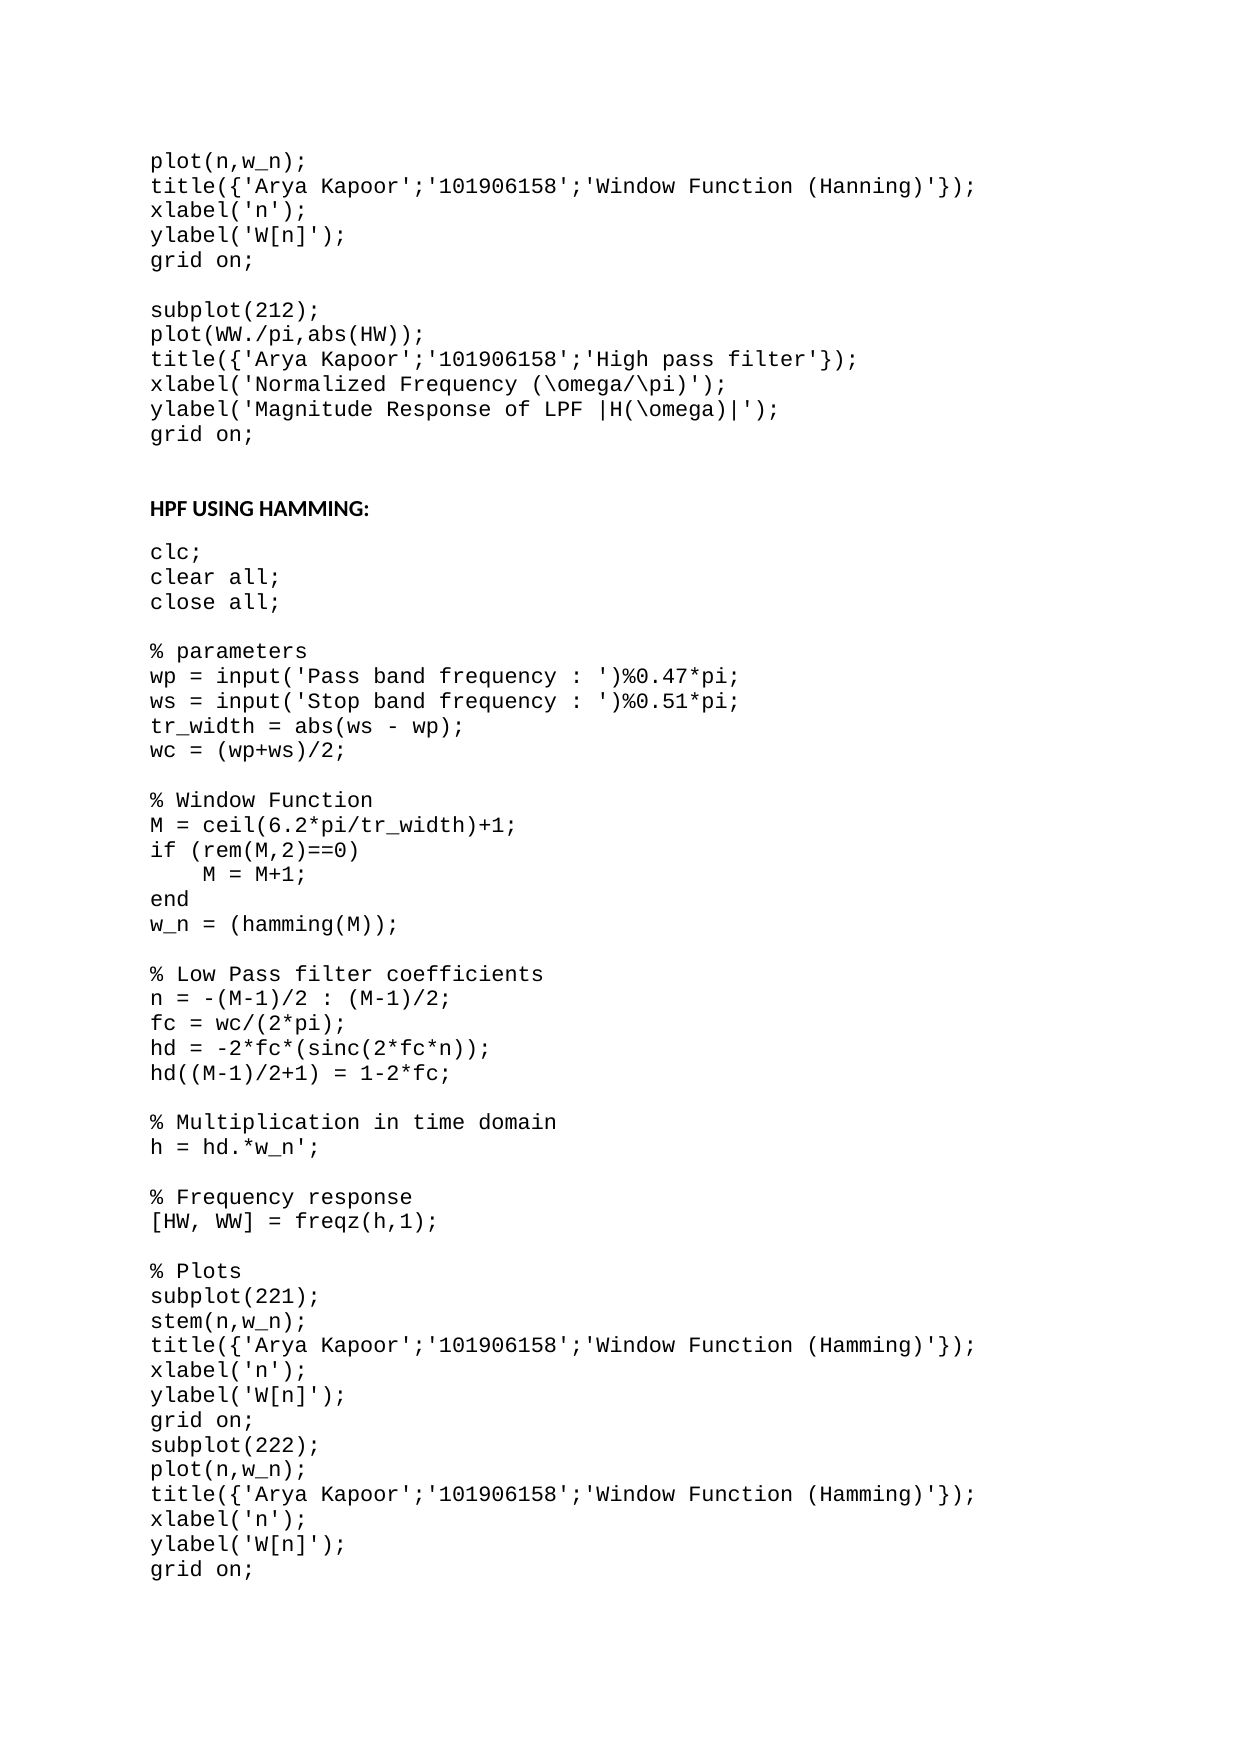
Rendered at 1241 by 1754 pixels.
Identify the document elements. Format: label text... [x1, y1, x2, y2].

text subplot(222); [150, 1434, 1090, 1458]
text ylabel('W[n]'); [150, 1533, 1090, 1558]
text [150, 175, 1090, 199]
text M = ceil(6.2*pi/tr_width)+1; [150, 814, 1090, 839]
text subplot(221); [150, 1285, 1090, 1310]
text % Frequency response [150, 1186, 1090, 1211]
text ws = input('Stop band frequency : ')%0.51*pi; [150, 690, 1090, 715]
text grid on; [150, 1558, 1090, 1582]
text HPF USING HAMMING: [150, 494, 1090, 522]
text grid on; [150, 1409, 1090, 1434]
text hd = -2*fc*(sinc(2*fc*n)); [150, 1037, 1090, 1062]
text end [150, 888, 1090, 913]
text % Plots [150, 1260, 1090, 1285]
text if (rem(M,2)==0) [150, 839, 1090, 863]
text xlabel('Normalized Frequency (\omega/\pi)'); [150, 373, 1090, 398]
text % Low Pass filter coefficients [150, 963, 1090, 987]
text grid on; [150, 249, 1090, 274]
text xlabel('n'); [150, 1359, 1090, 1384]
text title({'Arya Kapoor';'101906158';'High pass filter'}); [150, 348, 1090, 373]
text n = -(M-1)/2 : (M-1)/2; [150, 987, 1090, 1012]
text plot(WW./pi,abs(HW)); [150, 323, 1090, 348]
text wc = (wp+ws)/2; [150, 739, 1090, 764]
text fc = wc/(2*pi); [150, 1012, 1090, 1037]
text tr_width = abs(ws - wp); [150, 715, 1090, 739]
text clear all; [150, 566, 1090, 591]
text % Multiplication in time domain [150, 1111, 1090, 1136]
text title({'Arya Kapoor';'101906158';'Window Function (Hamming)'}); [150, 1483, 1090, 1508]
text M = M+1; [150, 863, 1090, 888]
text subplot(212); [150, 299, 1090, 323]
text hd((M-1)/2+1) = 1-2*fc; [150, 1062, 1090, 1087]
text [HW, WW] = freqz(h,1); [150, 1211, 1090, 1235]
text ylabel('W[n]'); [150, 224, 1090, 249]
text grid on; [150, 423, 1090, 447]
text xlabel('n'); [150, 1508, 1090, 1533]
text ylabel('W[n]'); [150, 1384, 1090, 1409]
text wp = input('Pass band frequency : ')%0.47*pi; [150, 665, 1090, 690]
text xlabel('n'); [150, 199, 1090, 224]
text title({'Arya Kapoor';'101906158';'Window Function (Hamming)'}); [150, 1334, 1090, 1359]
text w_n = (hamming(M)); [150, 913, 1090, 938]
text % Window Function [150, 789, 1090, 814]
text % parameters [150, 640, 1090, 665]
text plot(n,w_n); [150, 1458, 1090, 1483]
text ylabel('Magnitude Response of LPF |H(\omega)|'); [150, 398, 1090, 423]
text h = hd.*w_n'; [150, 1136, 1090, 1161]
text close all; [150, 591, 1090, 616]
text plot(n,w_n); [150, 150, 1090, 175]
text clc; [150, 541, 1090, 566]
text stem(n,w_n); [150, 1310, 1090, 1334]
